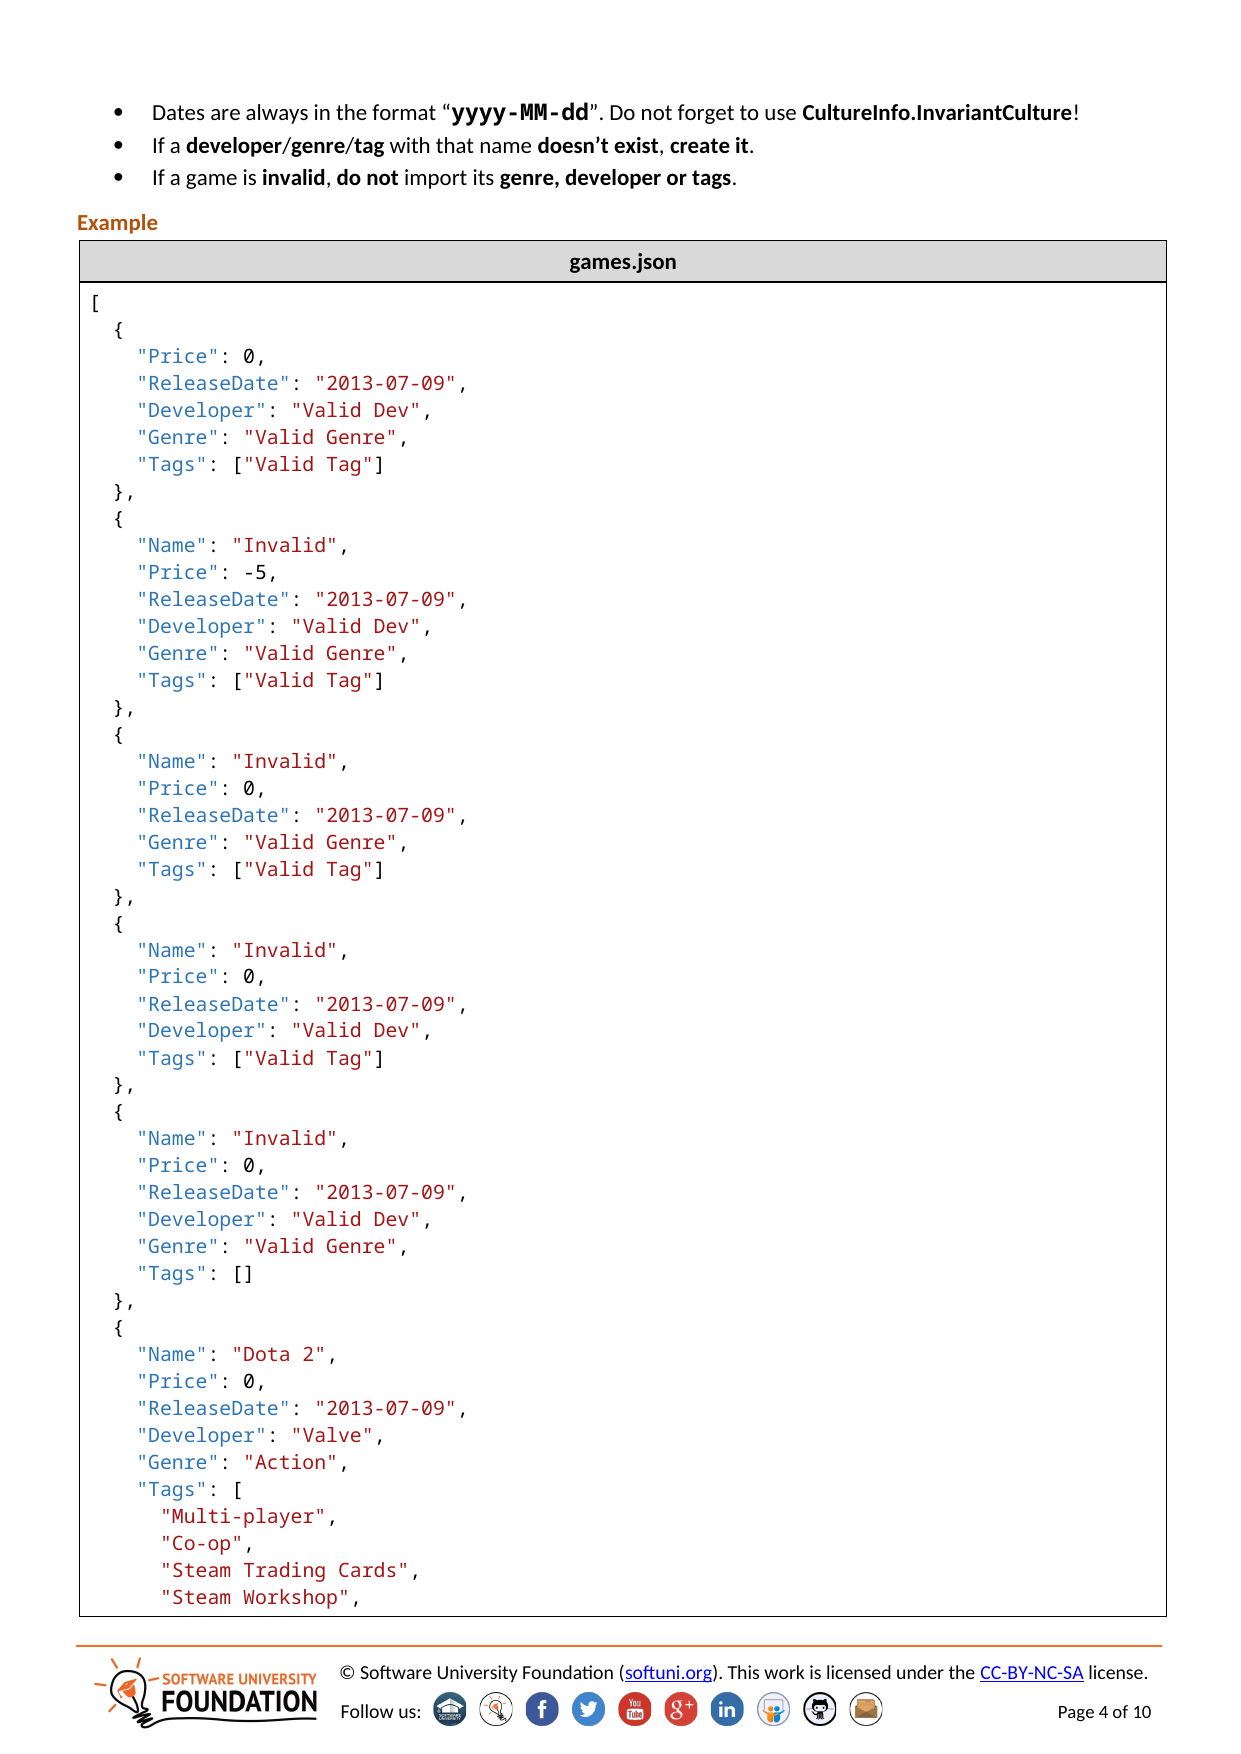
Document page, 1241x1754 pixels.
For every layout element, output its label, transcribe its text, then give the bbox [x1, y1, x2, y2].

list If a game is invalid, do not import its genre, developer or tags. [114, 163, 1163, 192]
picture [93, 1656, 317, 1729]
picture [710, 1692, 744, 1726]
picture [664, 1692, 698, 1726]
picture [572, 1692, 605, 1726]
picture [618, 1692, 652, 1726]
picture [849, 1692, 883, 1726]
list If a developer/genre/tag with that name doesn’t exist, create it. [114, 131, 1163, 159]
picture [433, 1692, 467, 1726]
subtitle Example [77, 208, 1163, 236]
picture [803, 1692, 837, 1726]
picture [525, 1692, 559, 1726]
picture [757, 1692, 790, 1726]
list Dates are always in the format “yyyy-MM-dd”. Do not forget to use CultureInfo.InvariantCulture! [114, 95, 1163, 127]
table_header games.json [80, 241, 1166, 281]
picture [479, 1692, 513, 1726]
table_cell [80, 283, 1166, 1616]
